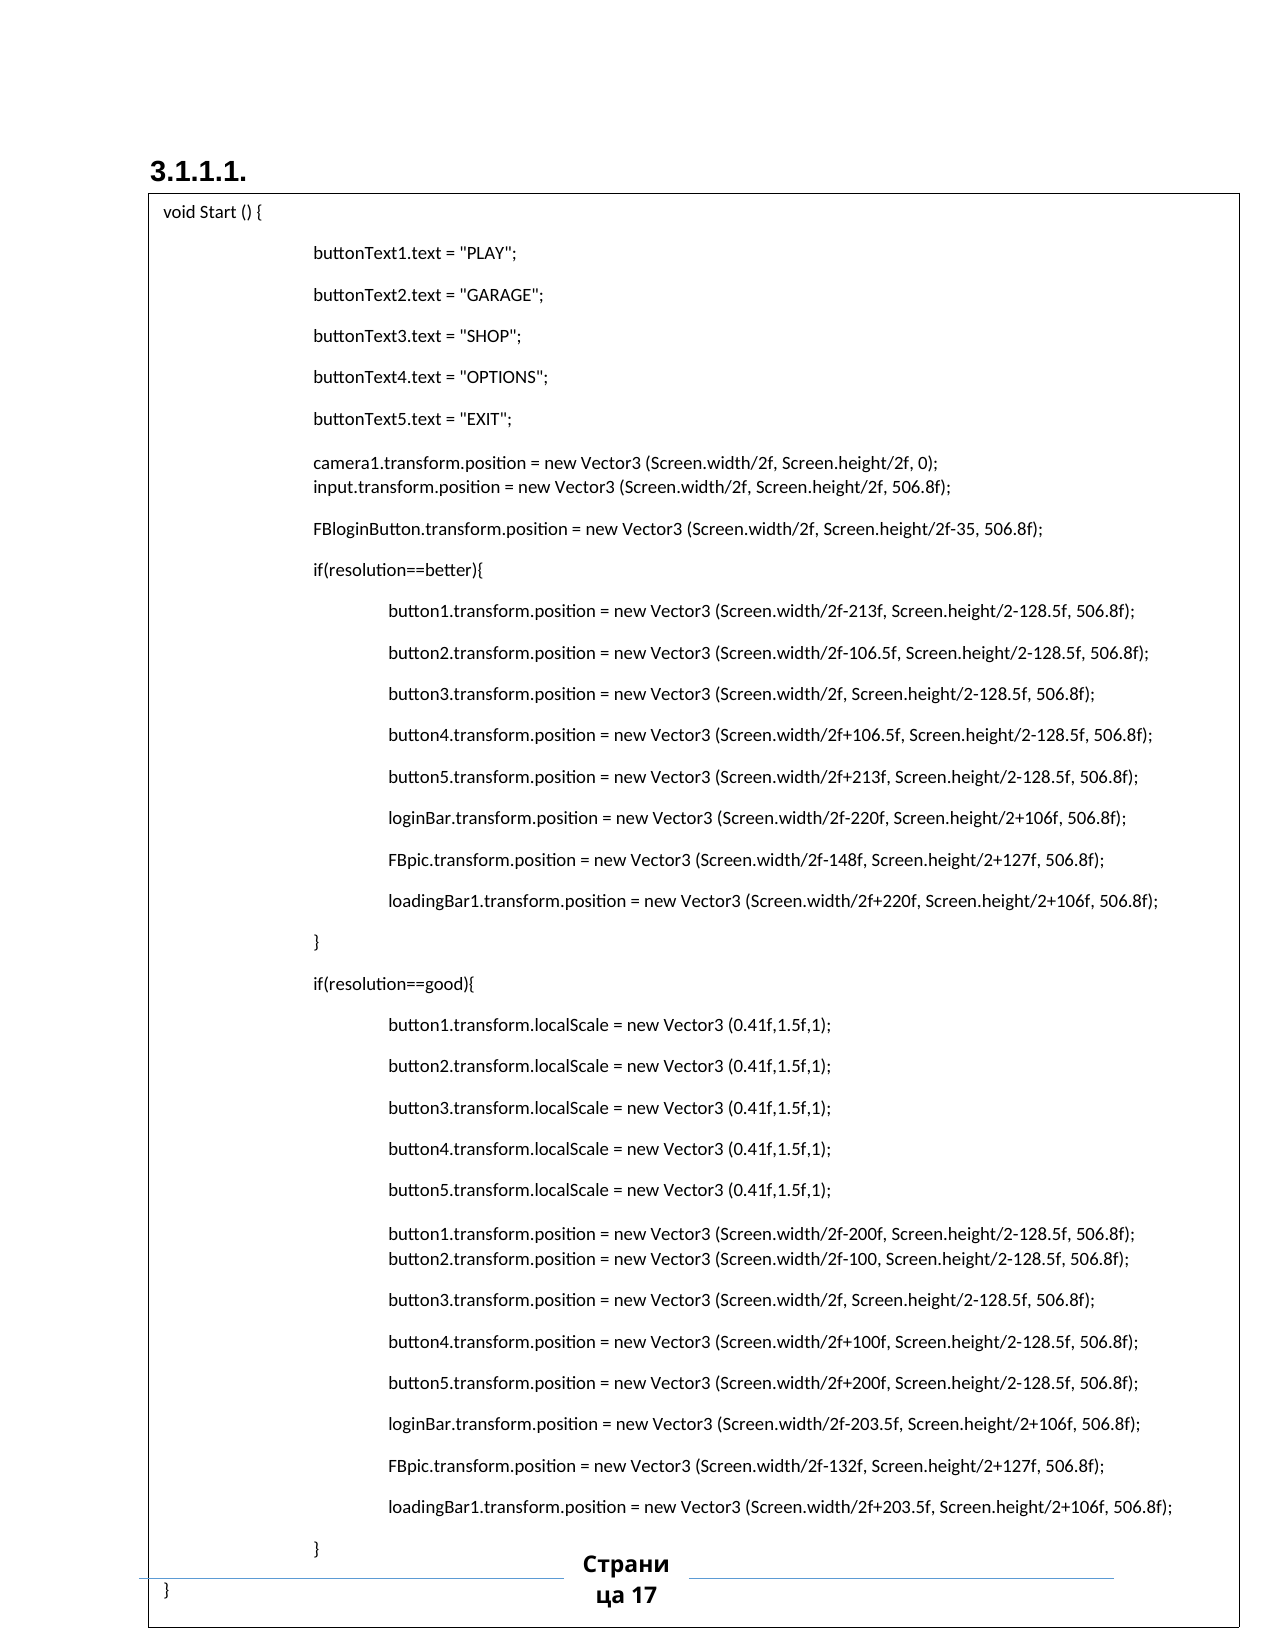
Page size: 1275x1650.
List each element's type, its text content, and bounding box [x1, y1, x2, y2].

list 3.1.1.1. [150, 154, 1125, 187]
